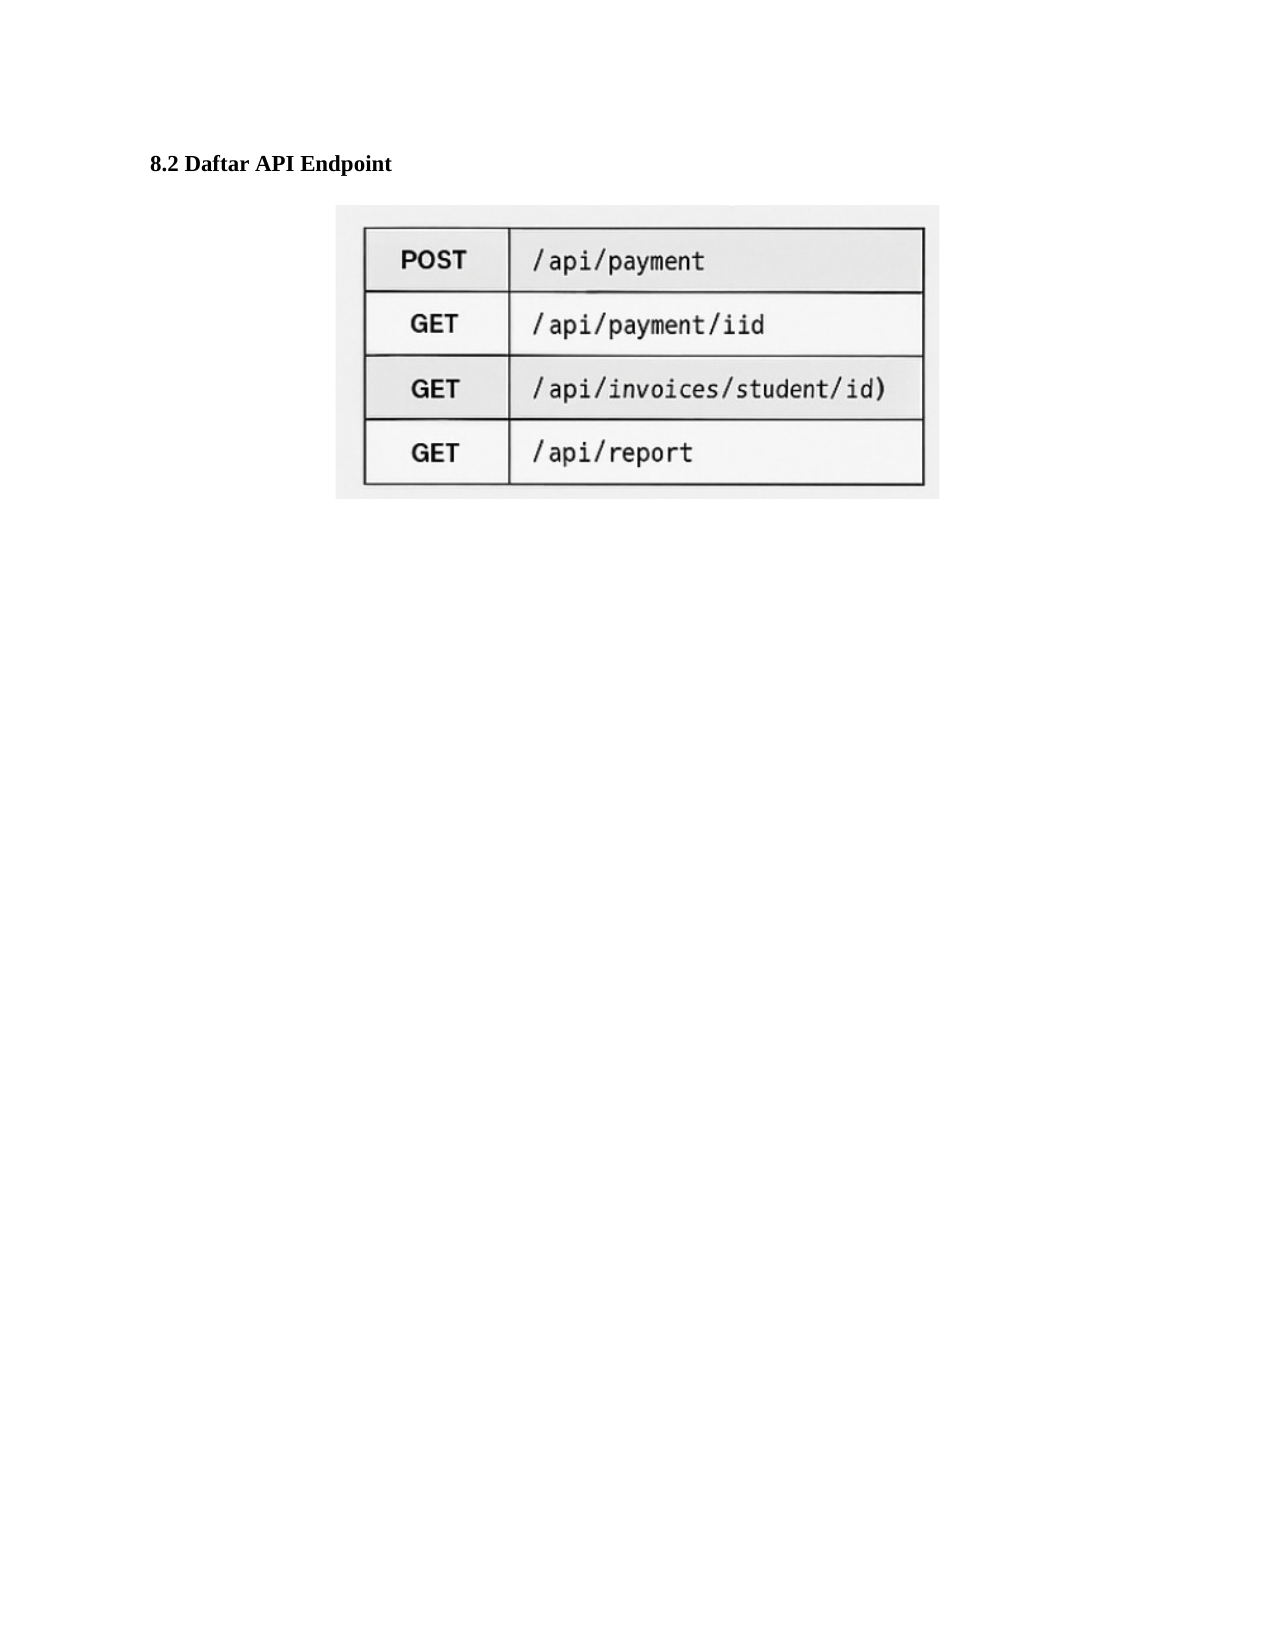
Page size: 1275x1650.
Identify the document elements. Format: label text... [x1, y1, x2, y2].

picture [335, 205, 940, 499]
text 8.2 Daftar API Endpoint [150, 150, 1125, 176]
